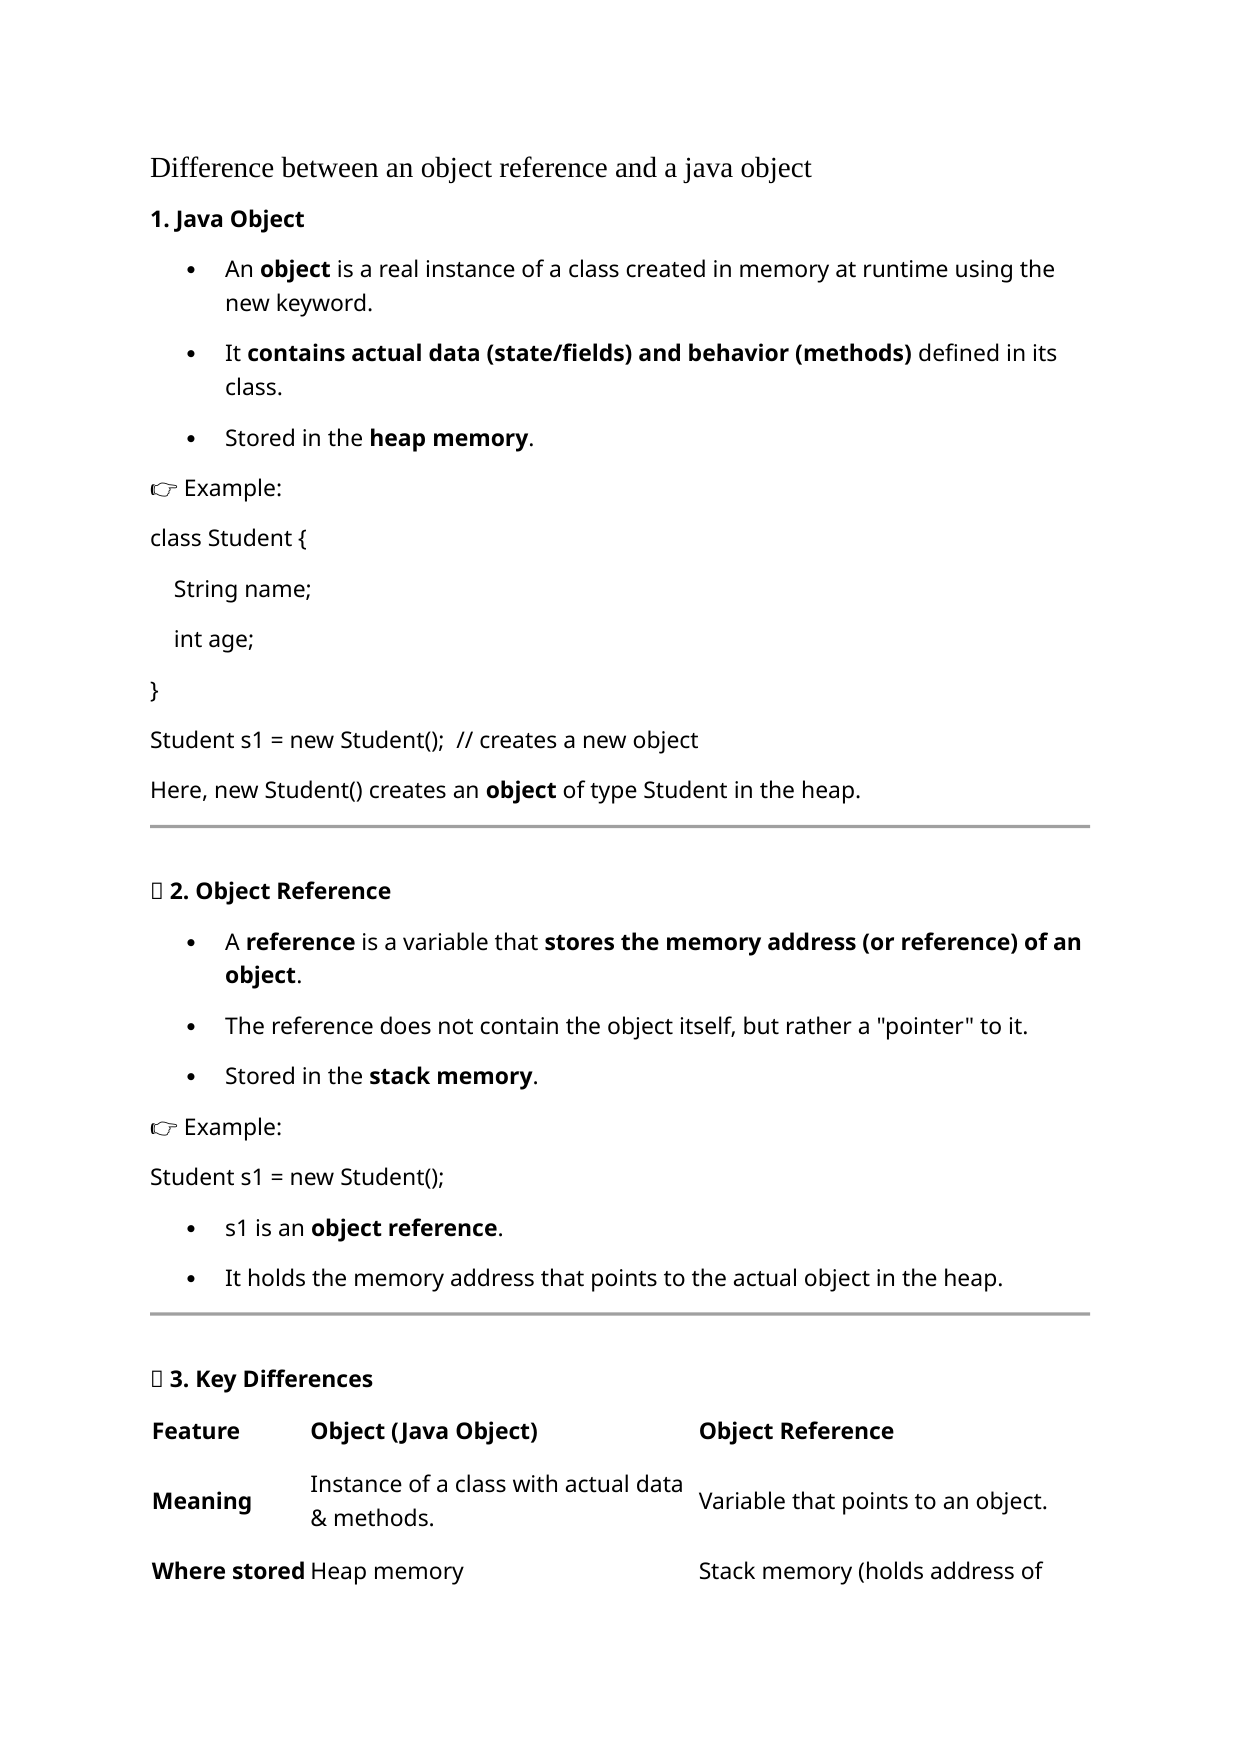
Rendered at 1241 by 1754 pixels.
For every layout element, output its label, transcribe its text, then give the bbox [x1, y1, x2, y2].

text 🔹 3. Key Differences [150, 1363, 1090, 1394]
table_cell Variable that points to an object. [697, 1466, 1090, 1553]
text 👉 Example: [150, 472, 1090, 503]
list An object is a real instance of a class created in memory at runtime using the new keyword. [187, 253, 1090, 318]
text class Student { [150, 522, 1090, 554]
table_cell Where stored [150, 1553, 309, 1588]
text 👉 Example: [150, 1111, 1090, 1142]
list The reference does not contain the object itself, but rather a "pointer" to it. [187, 1010, 1090, 1041]
table_header Feature [150, 1413, 309, 1466]
table_header Object (Java Object) [309, 1413, 697, 1466]
text Student s1 = new Student(); // creates a new object [150, 724, 1090, 755]
text 🔹 2. Object Reference [150, 875, 1090, 907]
list s1 is an object reference. [187, 1212, 1090, 1243]
list It holds the memory address that points to the actual object in the heap. [187, 1262, 1090, 1293]
text Student s1 = new Student(); [150, 1161, 1090, 1192]
text } [150, 674, 1090, 705]
table_cell Heap memory [309, 1553, 697, 1588]
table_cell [697, 1553, 1090, 1588]
text Difference between an object reference and a java object [150, 150, 1090, 183]
list It contains actual data (state/fields) and behavior (methods) defined in its class. [187, 337, 1090, 402]
table_cell Instance of a class with actual data & methods. [309, 1466, 697, 1553]
text Here, new Student() creates an object of type Student in the heap. [150, 774, 1090, 806]
list Stored in the stack memory. [187, 1060, 1090, 1092]
text 1. Java Object [150, 203, 1090, 234]
list A reference is a variable that stores the memory address (or reference) of an object. [187, 926, 1090, 991]
text String name; [150, 573, 1090, 604]
table_cell Meaning [150, 1466, 309, 1553]
list Stored in the heap memory. [187, 422, 1090, 453]
text int age; [150, 623, 1090, 654]
table_header Object Reference [697, 1413, 1090, 1466]
